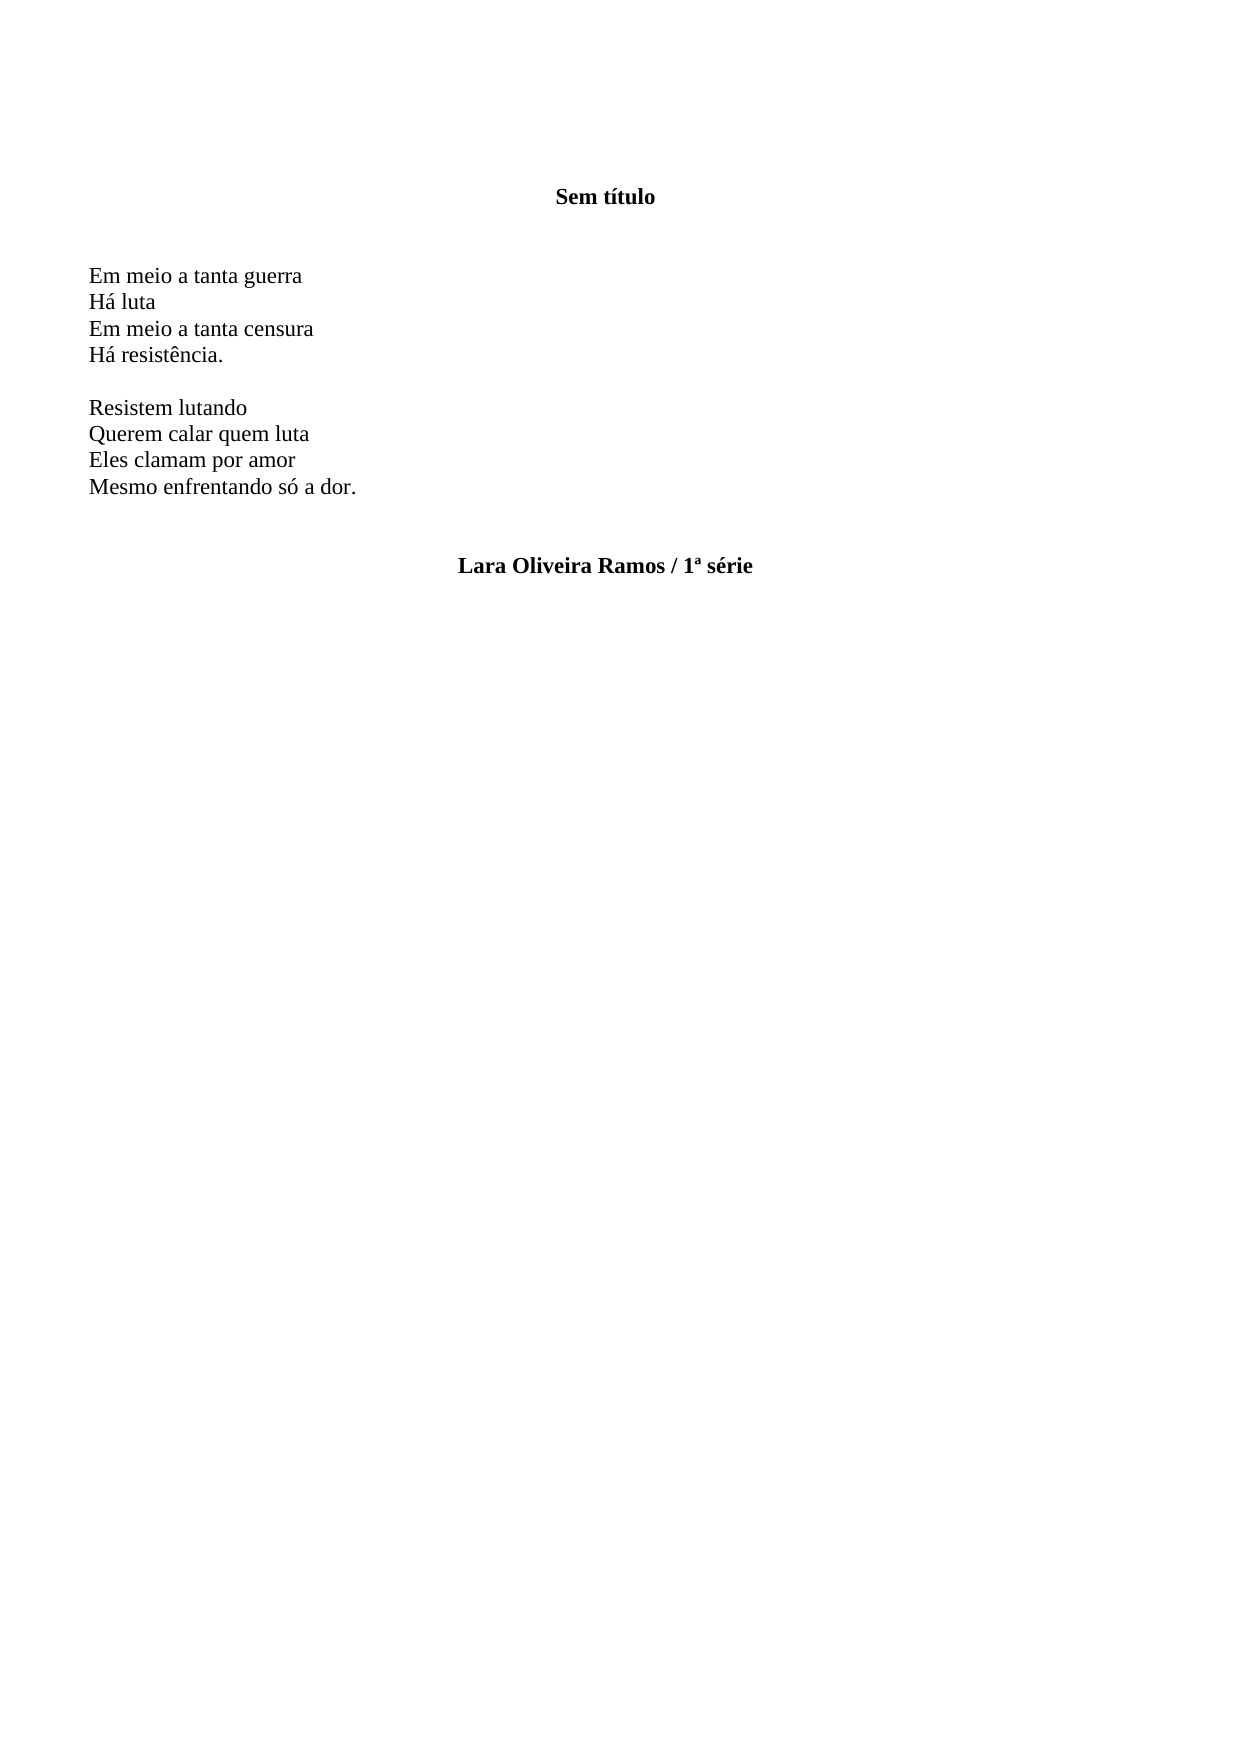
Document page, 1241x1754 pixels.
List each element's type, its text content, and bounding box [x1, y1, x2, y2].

text Querem calar quem luta [89, 420, 1122, 447]
text Em meio a tanta guerra [89, 262, 1122, 288]
text Há resistência. [89, 341, 1122, 367]
text Mesmo enfrentando só a dor. [89, 473, 1122, 499]
text Há luta [89, 288, 1122, 315]
text Eles clamam por amor [89, 447, 1122, 473]
text Resistem lutando [89, 394, 1122, 420]
text Em meio a tanta censura [89, 315, 1122, 341]
text Lara Oliveira Ramos / 1ª série [89, 552, 1122, 578]
text Sem título [89, 183, 1122, 209]
